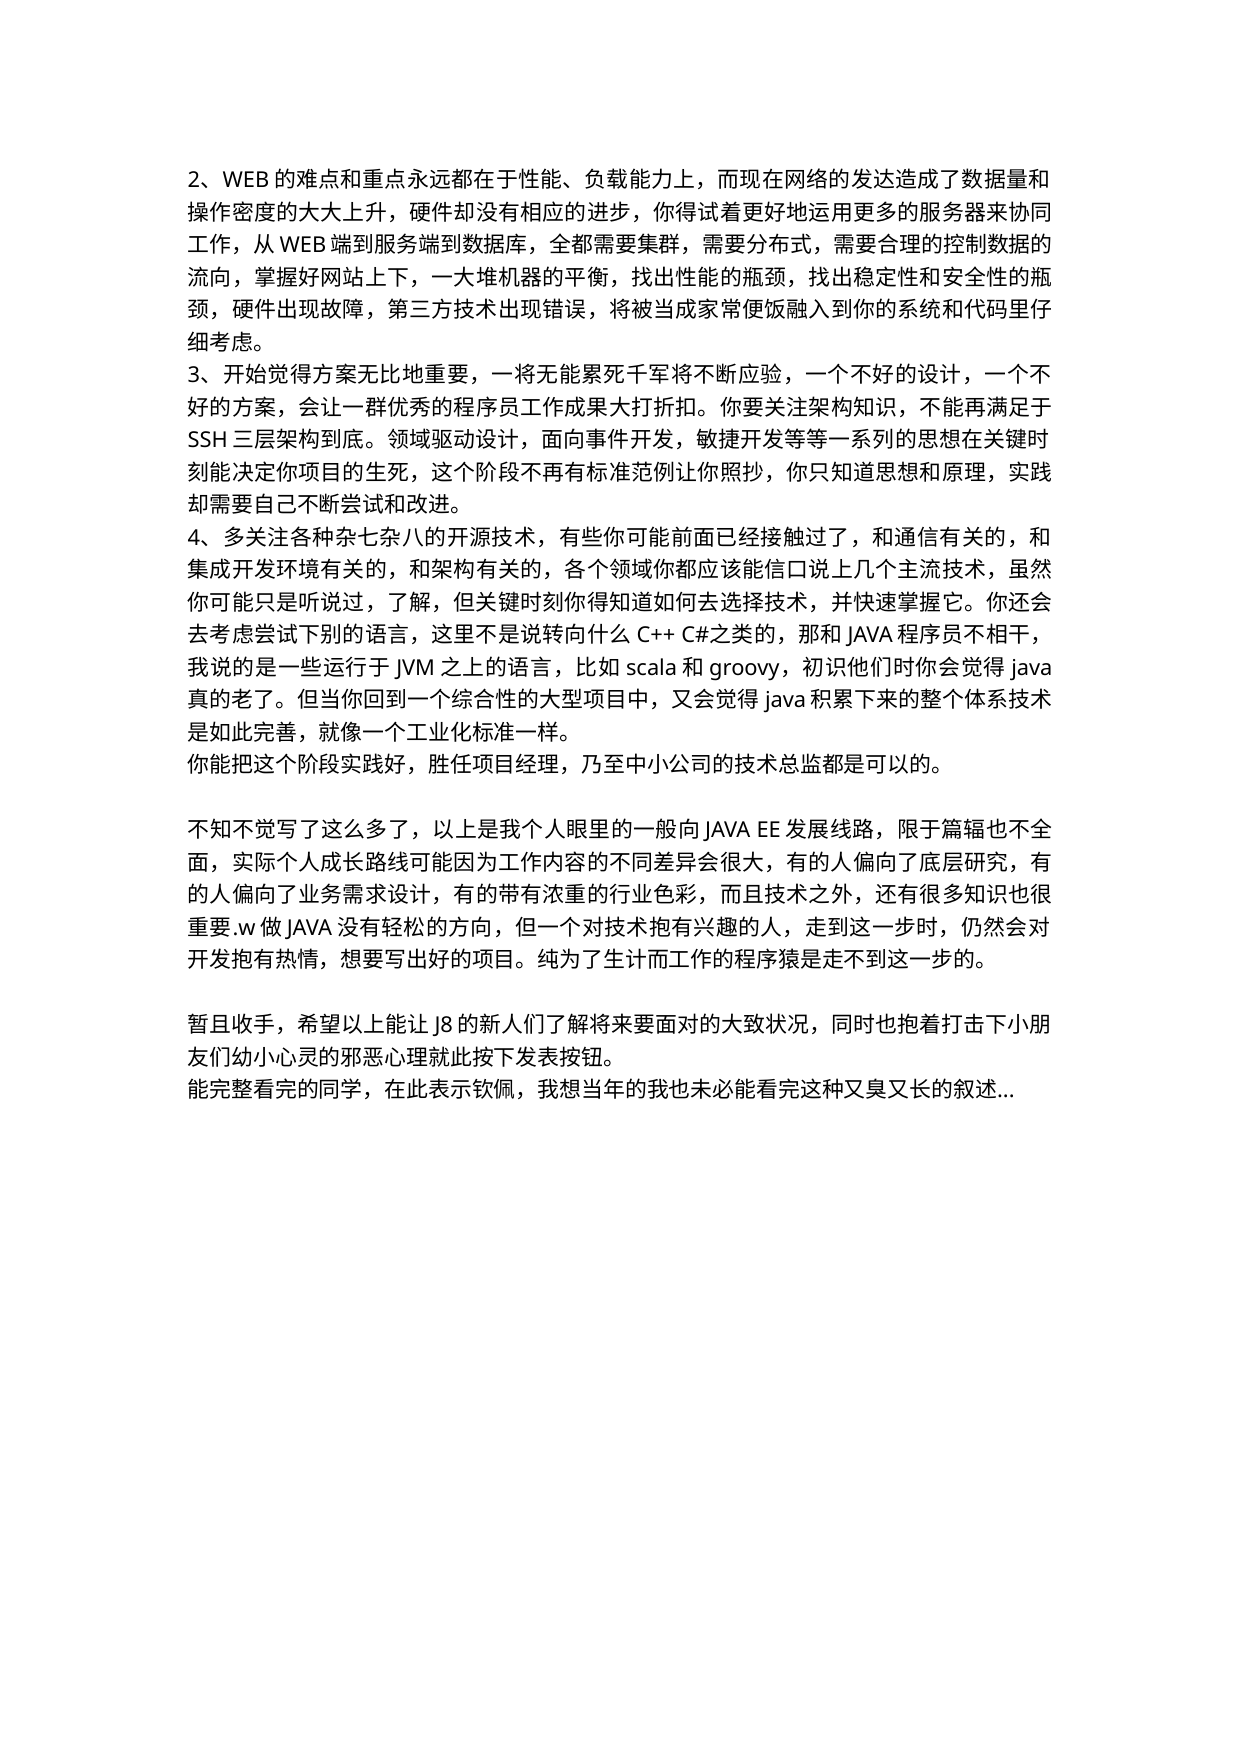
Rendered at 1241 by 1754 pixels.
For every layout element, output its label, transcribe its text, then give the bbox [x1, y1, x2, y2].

text 2、WEB的难点和重点永远都在于性能、负载能力上，而现在网络的发达造成了数据量和操作密度的大大上升，硬件却没有相应的进步，你得试着更好地运用更多的服务器来协同工作，从WEB端到服务端到数据库，全都需要集群，需要分布式，需要合理的控制数据的流向，掌握好网站上下，一大堆机器的平衡，找出性能的瓶颈，找出稳定性和安全性的瓶颈，硬件出现故障，第三方技术出现错误，将被当成家常便饭融入到你的系统和代码里仔细考虑。 [187, 162, 1053, 357]
text 不知不觉写了这么多了，以上是我个人眼里的一般向JAVA EE发展线路，限于篇辐也不全面，实际个人成长路线可能因为工作内容的不同差异会很大，有的人偏向了底层研究，有的人偏向了业务需求设计，有的带有浓重的行业色彩，而且技术之外，还有很多知识也很重要.w做JAVA没有轻松的方向，但一个对技术抱有兴趣的人，走到这一步时，仍然会对开发抱有热情，想要写出好的项目。纯为了生计而工作的程序猿是走不到这一步的。 [187, 812, 1053, 974]
text 3、开始觉得方案无比地重要，一将无能累死千军将不断应验，一个不好的设计，一个不好的方案，会让一群优秀的程序员工作成果大打折扣。你要关注架构知识，不能再满足于SSH三层架构到底。领域驱动设计，面向事件开发，敏捷开发等等一系列的思想在关键时刻能决定你项目的生死，这个阶段不再有标准范例让你照抄，你只知道思想和原理，实践却需要自己不断尝试和改进。 [187, 357, 1053, 519]
text 暂且收手，希望以上能让J8的新人们了解将来要面对的大致状况，同时也抱着打击下小朋友们幼小心灵的邪恶心理就此按下发表按钮。 [187, 1007, 1053, 1072]
text 你能把这个阶段实践好，胜任项目经理，乃至中小公司的技术总监都是可以的。 [187, 747, 1053, 779]
text 能完整看完的同学，在此表示钦佩，我想当年的我也未必能看完这种又臭又长的叙述... [187, 1072, 1053, 1104]
text 4、多关注各种杂七杂八的开源技术，有些你可能前面已经接触过了，和通信有关的，和集成开发环境有关的，和架构有关的，各个领域你都应该能信口说上几个主流技术，虽然你可能只是听说过，了解，但关键时刻你得知道如何去选择技术，并快速掌握它。你还会去考虑尝试下别的语言，这里不是说转向什么C++ C#之类的，那和JAVA程序员不相干，我说的是一些运行于JVM之上的语言，比如scala和groovy，初识他们时你会觉得java真的老了。但当你回到一个综合性的大型项目中，又会觉得java积累下来的整个体系技术是如此完善，就像一个工业化标准一样。 [187, 519, 1053, 747]
